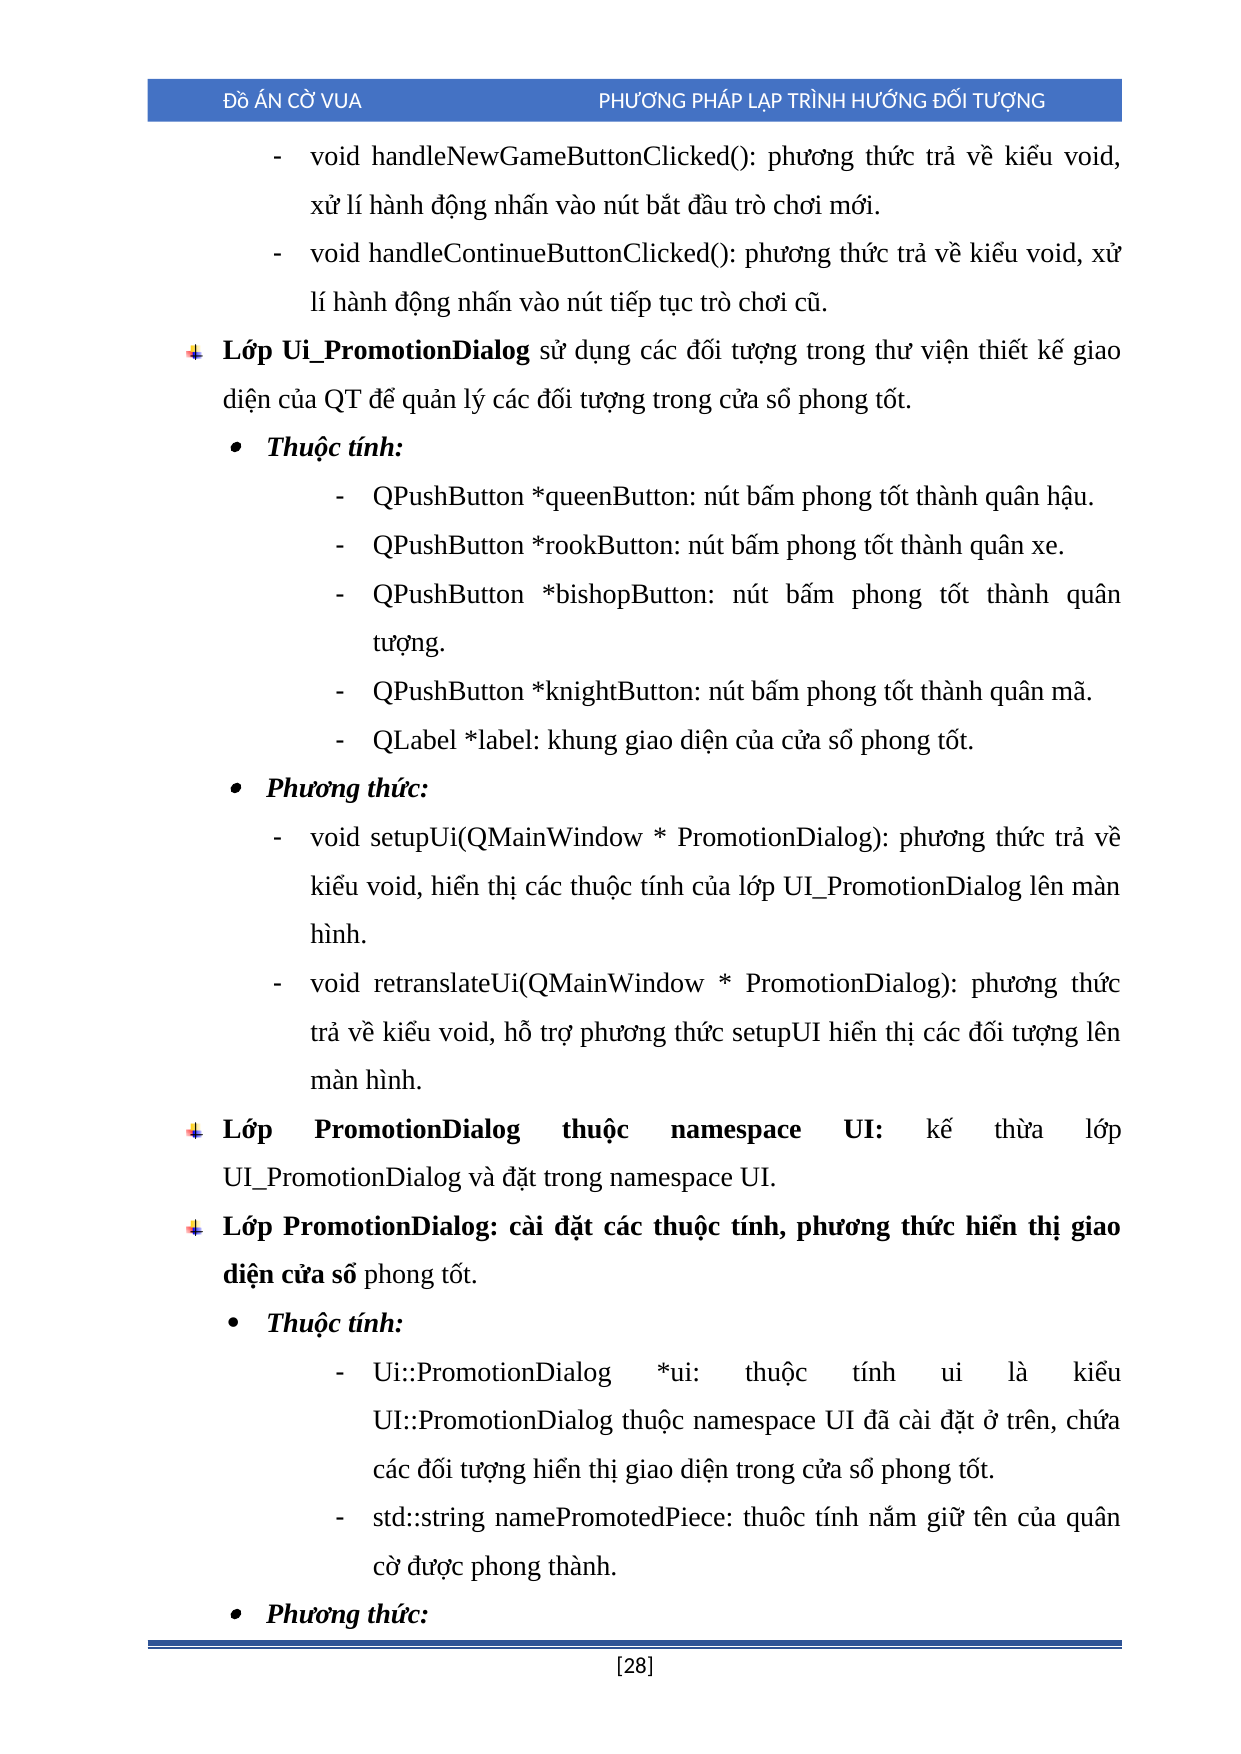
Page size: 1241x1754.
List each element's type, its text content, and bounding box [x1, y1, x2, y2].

list void handleContinueButtonClicked(): phương thức trả về kiểu void, xử lí hành động nhấn vào nút tiếp tục trò chơi cũ. [273, 236, 1122, 317]
list QLabel *label: khung giao diện của cửa sổ phong tốt. [335, 723, 1122, 755]
list QPushButton *queenButton: nút bấm phong tốt thành quân hậu. [335, 479, 1122, 512]
list Thuộc tính: [228, 431, 1122, 463]
list Phương thức: [228, 1597, 1122, 1630]
list void retranslateUi(QMainWindow * PromotionDialog): phương thức trả về kiểu void, hỗ trợ phương thức setupUI hiển thị các đối tượng lên màn hình. [273, 966, 1122, 1096]
list Ui::PromotionDialog *ui: thuộc tính ui là kiểu UI::PromotionDialog thuộc namespace UI đã cài đặt ở trên, chứa các đối tượng hiển thị giao diện trong cửa sổ phong tốt. [335, 1354, 1122, 1484]
list Phương thức: [228, 771, 1122, 804]
list std::string namePromotedPiece: thuôc tính nắm giữ tên của quân cờ được phong thành. [335, 1500, 1122, 1581]
list void handleNewGameButtonClicked(): phương thức trả về kiểu void, xử lí hành động nhấn vào nút bắt đầu trò chơi mới. [273, 122, 1122, 220]
list Lớp Ui_PromotionDialog sử dụng các đối tượng trong thư viện thiết kế giao diện của QT để quản lý các đối tượng trong cửa sổ phong tốt. [185, 333, 1122, 414]
picture [186, 1121, 203, 1139]
list QPushButton *bishopButton: nút bấm phong tốt thành quân tượng. [335, 577, 1122, 658]
list Thuộc tính: [228, 1306, 1122, 1338]
list QPushButton *rookButton: nút bấm phong tốt thành quân xe. [335, 528, 1122, 561]
list QPushButton *knightButton: nút bấm phong tốt thành quân mã. [335, 674, 1122, 706]
list void setupUi(QMainWindow * PromotionDialog): phương thức trả về kiểu void, hiển thị các thuộc tính của lớp UI_PromotionDialog lên màn hình. [273, 820, 1122, 950]
picture [186, 343, 203, 360]
list Lớp PromotionDialog: cài đặt các thuộc tính, phương thức hiển thị giao diện cửa sổ phong tốt. [185, 1209, 1122, 1290]
list Lớp PromotionDialog thuộc namespace UI: kế thừa lớp UI_PromotionDialog và đặt trong namespace UI. [185, 1112, 1122, 1193]
picture [186, 1218, 203, 1236]
